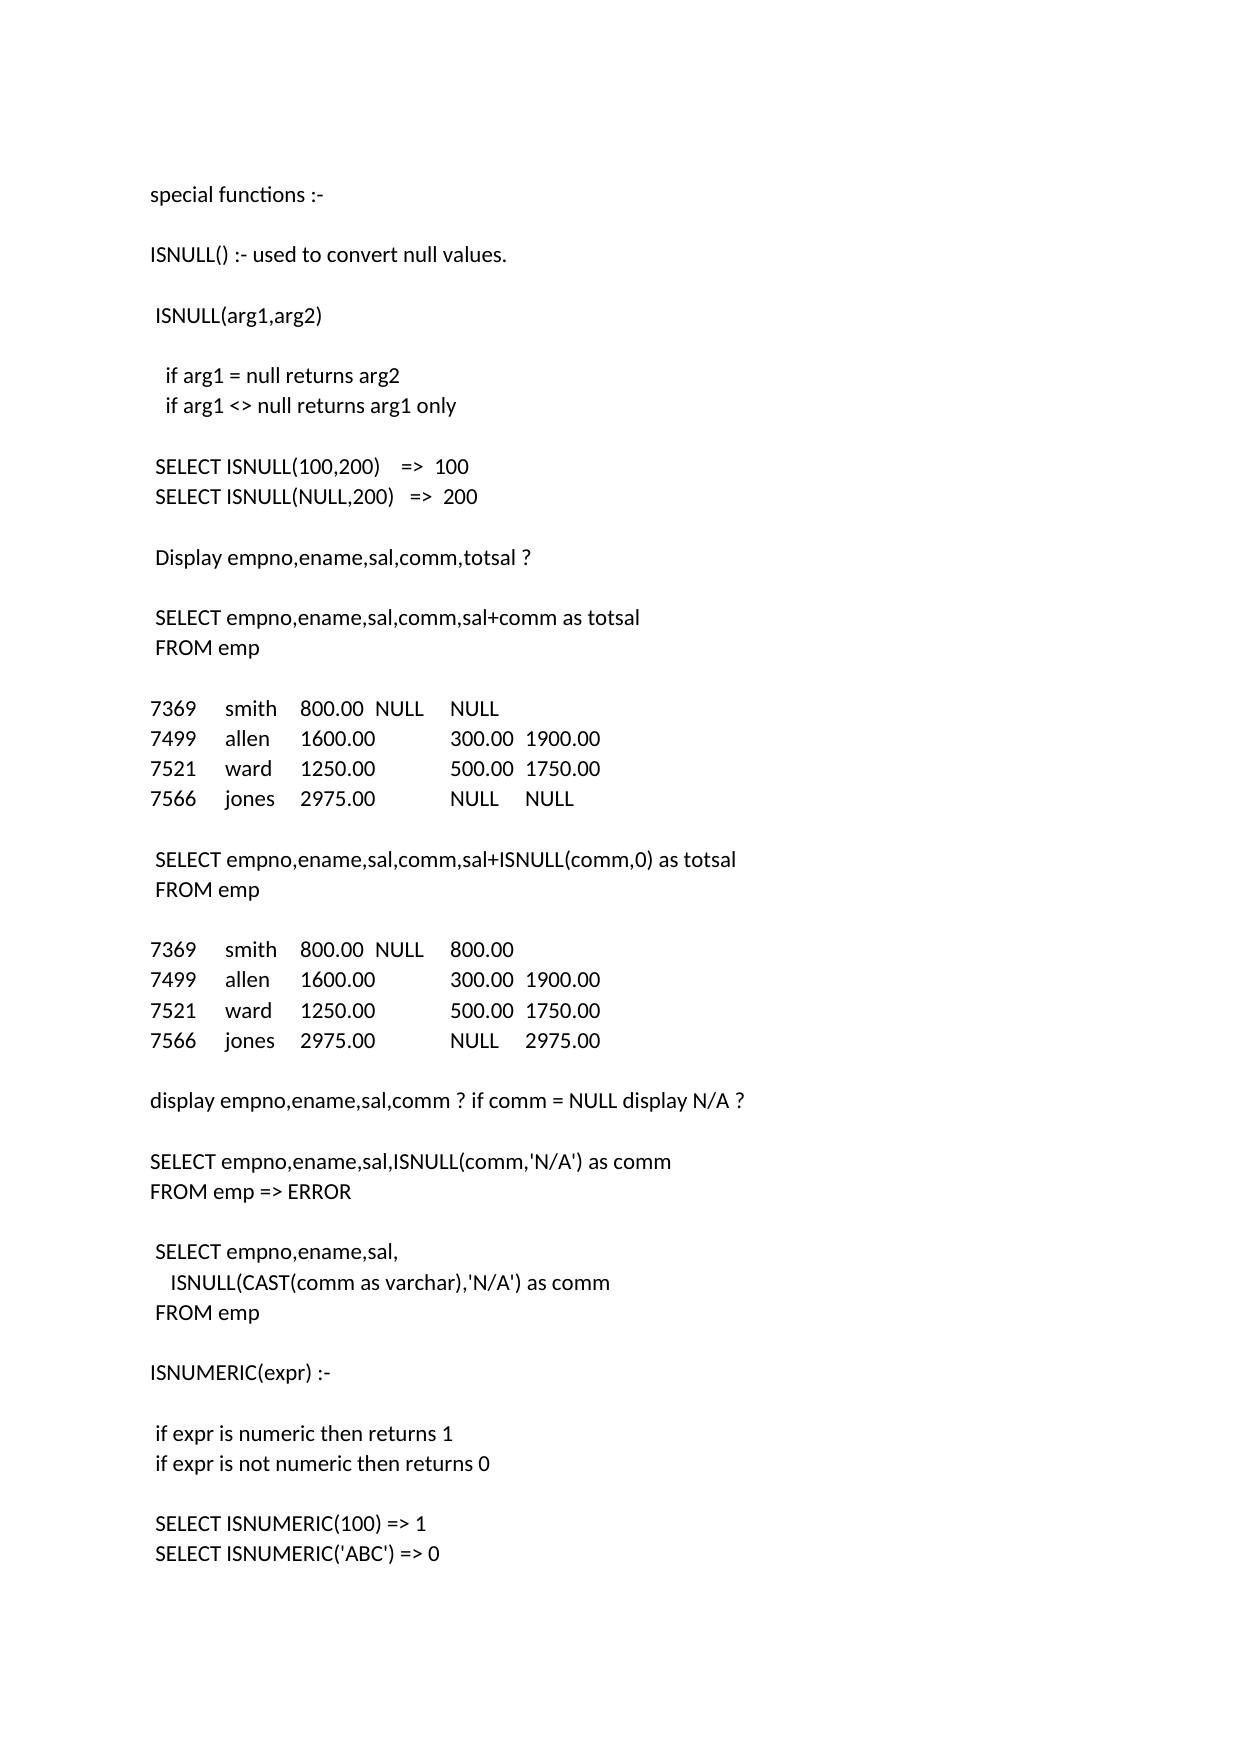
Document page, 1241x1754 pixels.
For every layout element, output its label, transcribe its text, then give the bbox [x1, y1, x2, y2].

text 7499 allen 1600.00 300.00 1900.00 [150, 724, 1090, 752]
text SELECT empno,ename,sal,ISNULL(comm,'N/A') as comm [150, 1147, 1090, 1175]
text 7369 smith 800.00 NULL 800.00 [150, 935, 1090, 963]
text special functions :- [150, 180, 1090, 208]
text if arg1 <> null returns arg1 only [150, 392, 1090, 420]
text if expr is numeric then returns 1 [150, 1419, 1090, 1447]
text 7521 ward 1250.00 500.00 1750.00 [150, 754, 1090, 782]
text if expr is not numeric then returns 0 [150, 1449, 1090, 1477]
text display empno,ename,sal,comm ? if comm = NULL display N/A ? [150, 1086, 1090, 1114]
text ISNULL(arg1,arg2) [150, 301, 1090, 329]
text FROM emp [150, 1298, 1090, 1326]
text FROM emp => ERROR [150, 1177, 1090, 1205]
text ISNULL(CAST(comm as varchar),'N/A') as comm [150, 1268, 1090, 1296]
text ISNULL() :- used to convert null values. [150, 241, 1090, 269]
text SELECT empno,ename,sal,comm,sal+comm as totsal [150, 603, 1090, 631]
text SELECT ISNUMERIC(100) => 1 [150, 1509, 1090, 1537]
text 7521 ward 1250.00 500.00 1750.00 [150, 996, 1090, 1024]
text Display empno,ename,sal,comm,totsal ? [150, 543, 1090, 571]
text 7369 smith 800.00 NULL NULL [150, 694, 1090, 722]
text SELECT ISNUMERIC('ABC') => 0 [150, 1539, 1090, 1568]
text ISNUMERIC(expr) :- [150, 1358, 1090, 1386]
text 7499 allen 1600.00 300.00 1900.00 [150, 966, 1090, 994]
text SELECT empno,ename,sal, [150, 1237, 1090, 1266]
text SELECT empno,ename,sal,comm,sal+ISNULL(comm,0) as totsal [150, 845, 1090, 873]
text 7566 jones 2975.00 NULL 2975.00 [150, 1026, 1090, 1054]
text FROM emp [150, 633, 1090, 661]
text SELECT ISNULL(100,200) => 100 [150, 452, 1090, 480]
text if arg1 = null returns arg2 [150, 361, 1090, 389]
text 7566 jones 2975.00 NULL NULL [150, 784, 1090, 812]
text FROM emp [150, 875, 1090, 903]
text SELECT ISNULL(NULL,200) => 200 [150, 482, 1090, 510]
